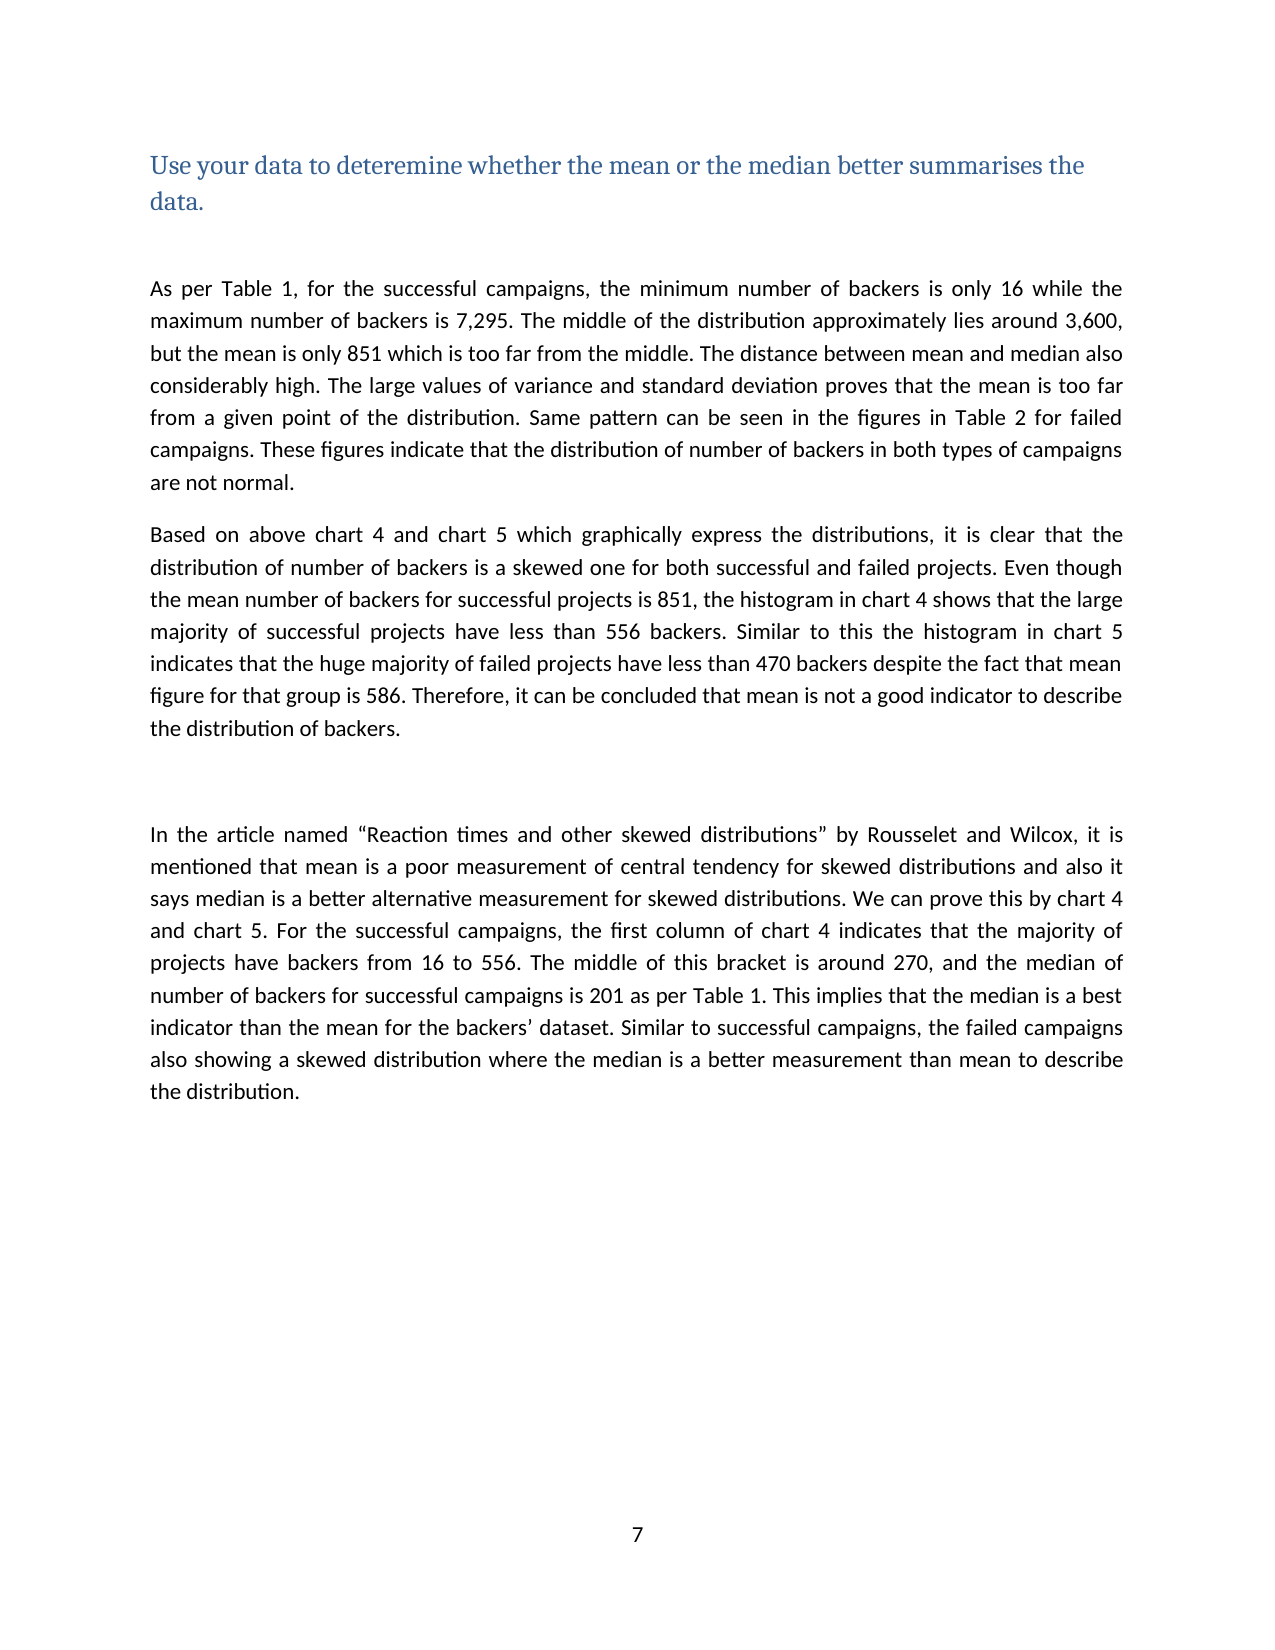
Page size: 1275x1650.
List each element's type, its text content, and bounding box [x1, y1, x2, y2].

subtitle Use your data to deteremine whether the mean or the median better summarises the data. [150, 150, 1125, 217]
text Based on above chart 4 and chart 5 which graphically express the distributions, it is clear that the distribution of number of backers is a skewed one for both successful and failed projects. Even though the mean number of backers for successful projects is 851, the histogram in chart 4 shows that the large majority of successful projects have less than 556 backers. Similar to this the histogram in chart 5 indicates that the huge majority of failed projects have less than 470 backers despite the fact that mean figure for that group is 586. Therefore, it can be concluded that mean is not a good indicator to describe the distribution of backers. [150, 521, 1125, 742]
text In the article named “Reaction times and other skewed distributions” by Rousselet and Wilcox, it is mentioned that mean is a poor measurement of central tendency for skewed distributions and also it says median is a better alternative measurement for skewed distributions. We can prove this by chart 4 and chart 5. For the successful campaigns, the first column of chart 4 indicates that the majority of projects have backers from 16 to 556. The middle of this bracket is around 270, and the median of number of backers for successful campaigns is 201 as per Table 1. This implies that the median is a best indicator than the mean for the backers’ dataset. Similar to successful campaigns, the failed campaigns also showing a skewed distribution where the median is a better measurement than mean to describe the distribution. [150, 820, 1125, 1105]
text As per Table 1, for the successful campaigns, the minimum number of backers is only 16 while the maximum number of backers is 7,295. The middle of the distribution approximately lies around 3,600, but the mean is only 851 which is too far from the middle. The distance between mean and median also considerably high. The large values of variance and standard deviation proves that the mean is too far from a given point of the distribution. Same pattern can be seen in the figures in Table 2 for failed campaigns. These figures indicate that the distribution of number of backers in both types of campaigns are not normal. [150, 274, 1125, 496]
